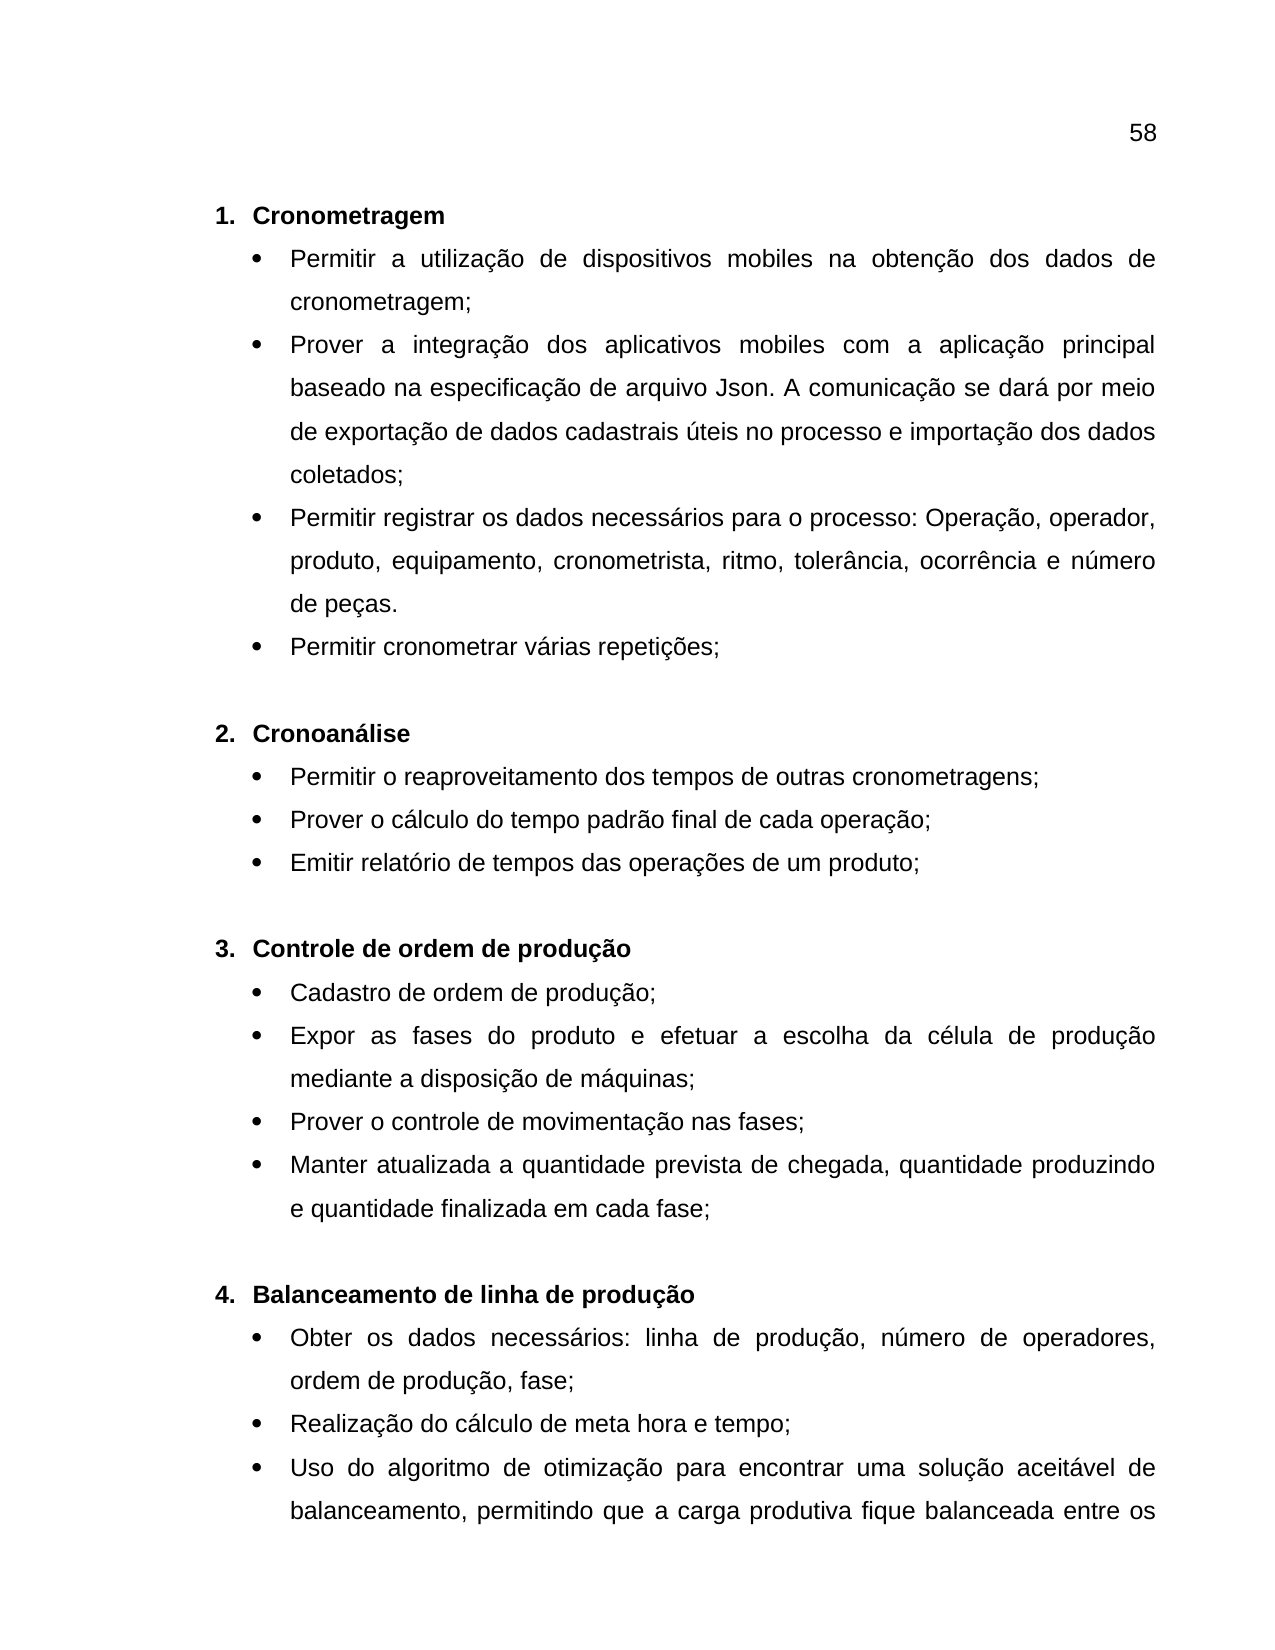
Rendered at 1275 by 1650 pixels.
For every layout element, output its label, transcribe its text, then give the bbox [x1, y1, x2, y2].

list Manter atualizada a quantidade prevista de chegada, quantidade produzindo e quantidade finalizada em cada fase; [252, 1150, 1157, 1222]
list Prover o controle de movimentação nas fases; [252, 1107, 1157, 1136]
list Emitir relatório de tempos das operações de um produto; [252, 848, 1157, 877]
list Balanceamento de linha de produção [215, 1280, 1157, 1309]
list Controle de ordem de produção [215, 934, 1157, 963]
list Permitir registrar os dados necessários para o processo: Operação, operador, produto, equipamento, cronometrista, ritmo, tolerância, ocorrência e número de peças. [252, 503, 1157, 618]
list Prover o cálculo do tempo padrão final de cada operação; [252, 805, 1157, 834]
list Cadastro de ordem de produção; [252, 978, 1157, 1006]
list Obter os dados necessários: linha de produção, número de operadores, ordem de produção, fase; [252, 1323, 1157, 1395]
list Permitir a utilização de dispositivos mobiles na obtenção dos dados de cronometragem; [252, 244, 1157, 316]
list Cronometragem [215, 201, 1157, 229]
list Realização do cálculo de meta hora e tempo; [252, 1409, 1157, 1438]
list Expor as fases do produto e efetuar a escolha da célula de produção mediante a disposição de máquinas; [252, 1021, 1157, 1093]
list Permitir o reaproveitamento dos tempos de outras cronometragens; [252, 762, 1157, 791]
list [252, 1453, 1157, 1524]
list Cronoanálise [215, 718, 1157, 747]
list Permitir cronometrar várias repetições; [252, 632, 1157, 661]
list Prover a integração dos aplicativos mobiles com a aplicação principal baseado na especificação de arquivo Json. A comunicação se dará por meio de exportação de dados cadastrais úteis no processo e importação dos dados coletados; [252, 330, 1157, 488]
